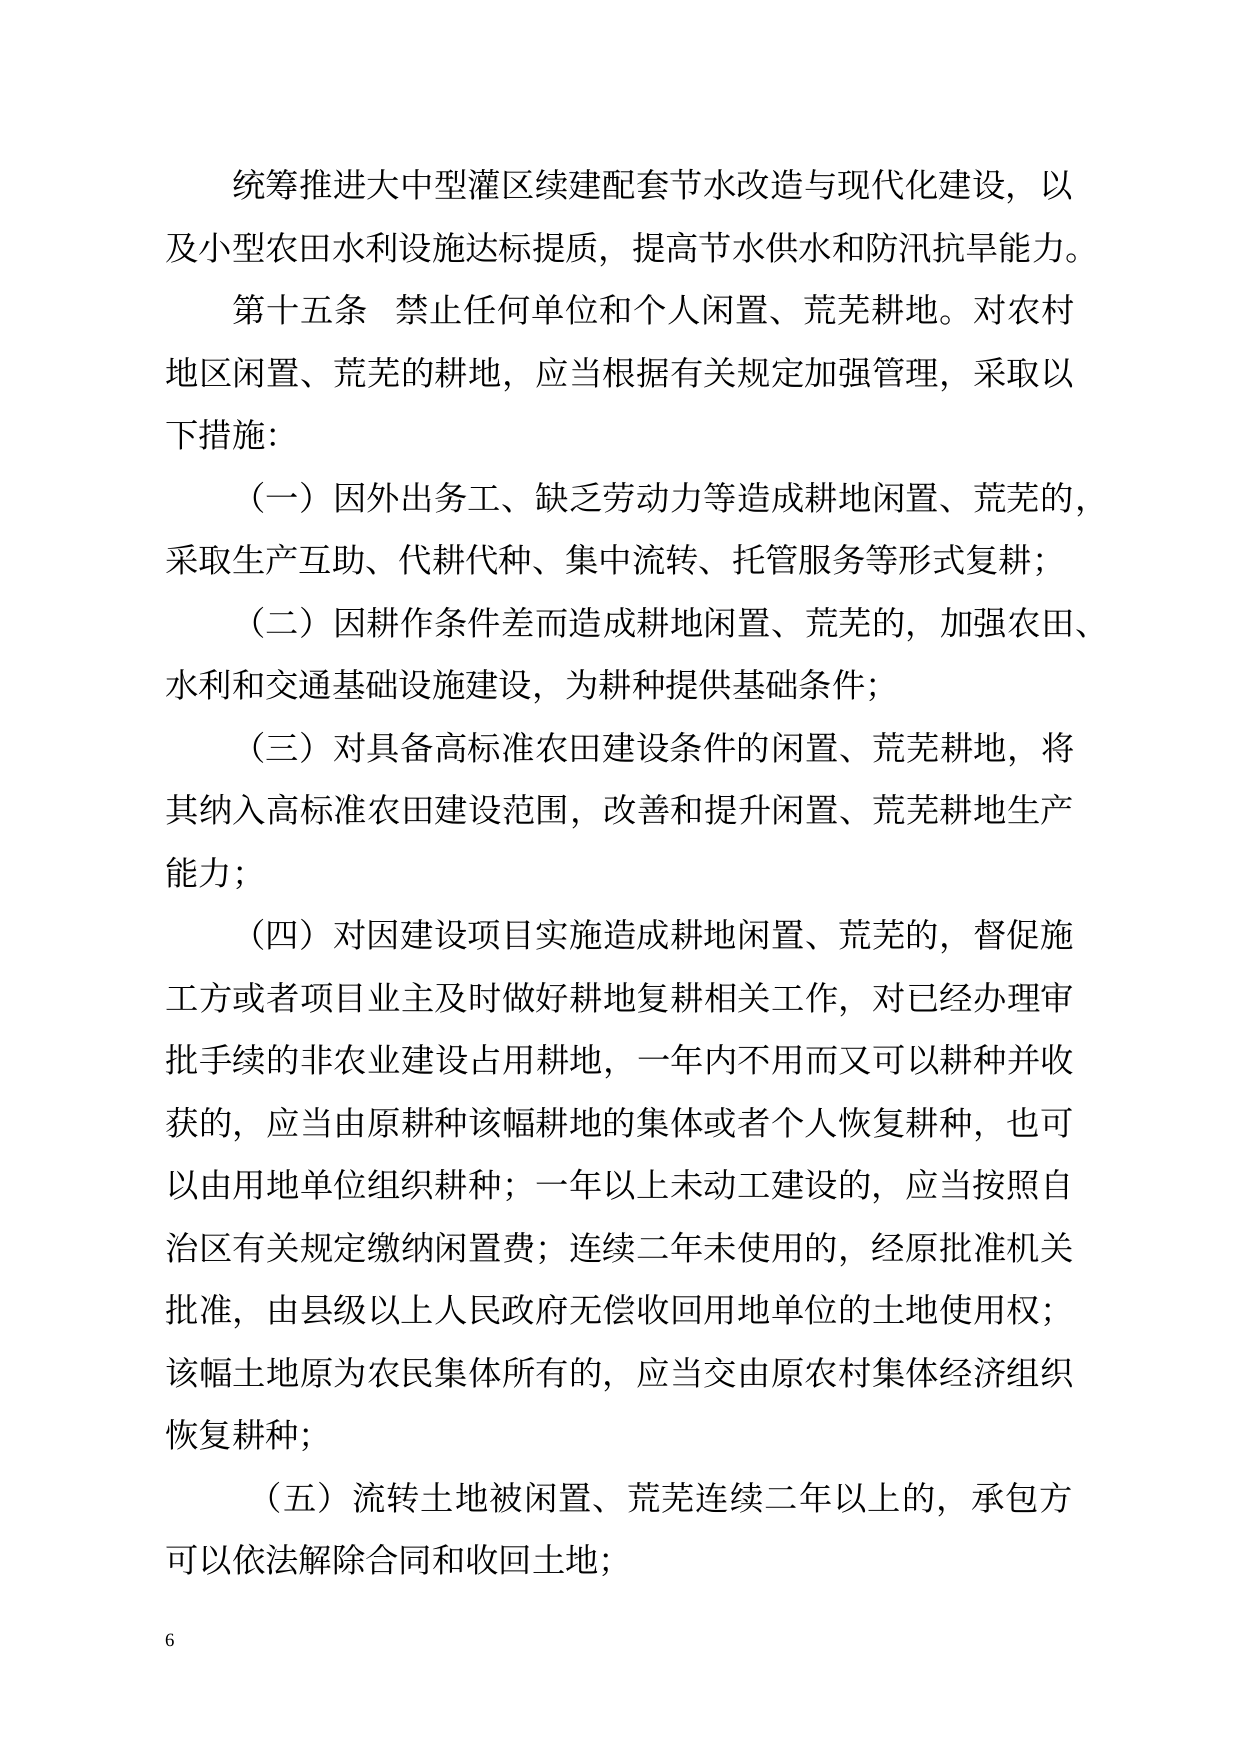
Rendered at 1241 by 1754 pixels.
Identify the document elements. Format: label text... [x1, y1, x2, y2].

text （四）对因建设项目实施造成耕地闲置、荒芜的，督促施工方或者项目业主及时做好耕地复耕相关工作，对已经办理审批手续的非农业建设占用耕地，一年内不用而又可以耕种并收获的，应当由原耕种该幅耕地的集体或者个人恢复耕种，也可以由用地单位组织耕种；一年以上未动工建设的，应当按照自治区有关规定缴纳闲置费；连续二年未使用的，经原批准机关批准，由县级以上人民政府无偿收回用地单位的土地使用权；该幅土地原为农民集体所有的，应当交由原农村集体经济组织恢复耕种； [165, 898, 1075, 1460]
text （一）因外出务工、缺乏劳动力等造成耕地闲置、荒芜的，采取生产互助、代耕代种、集中流转、托管服务等形式复耕； [165, 460, 1075, 585]
text （二）因耕作条件差而造成耕地闲置、荒芜的，加强农田、水利和交通基础设施建设，为耕种提供基础条件； [165, 585, 1075, 710]
text 第十五条 禁止任何单位和个人闲置、荒芜耕地。对农村地区闲置、荒芜的耕地，应当根据有关规定加强管理，采取以下措施： [165, 273, 1075, 460]
text 统筹推进大中型灌区续建配套节水改造与现代化建设，以及小型农田水利设施达标提质，提高节水供水和防汛抗旱能力。 [165, 148, 1075, 273]
text （五）流转土地被闲置、荒芜连续二年以上的，承包方可以依法解除合同和收回土地； [165, 1460, 1075, 1585]
text （三）对具备高标准农田建设条件的闲置、荒芜耕地，将其纳入高标准农田建设范围，改善和提升闲置、荒芜耕地生产能力； [165, 710, 1075, 898]
